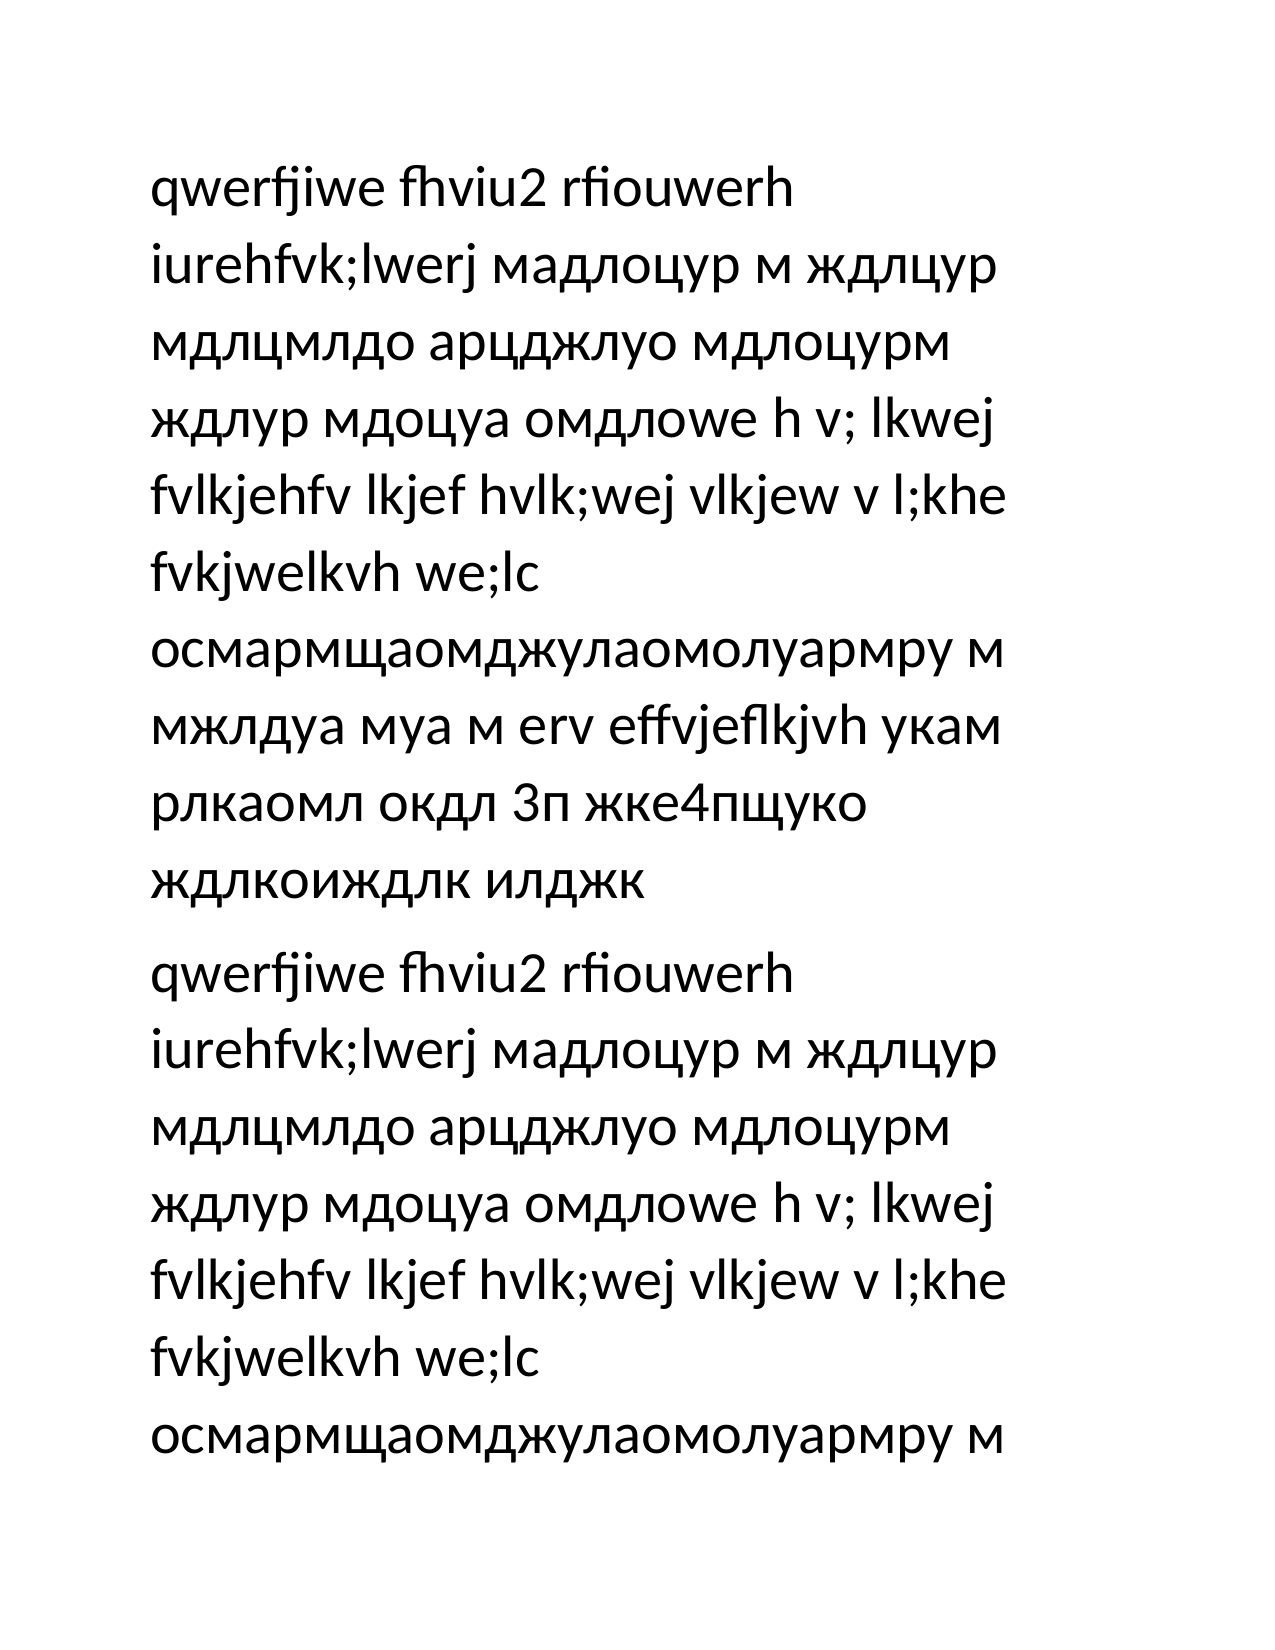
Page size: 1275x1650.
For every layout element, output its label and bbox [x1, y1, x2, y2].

text [150, 935, 1125, 1468]
text [150, 150, 1125, 913]
